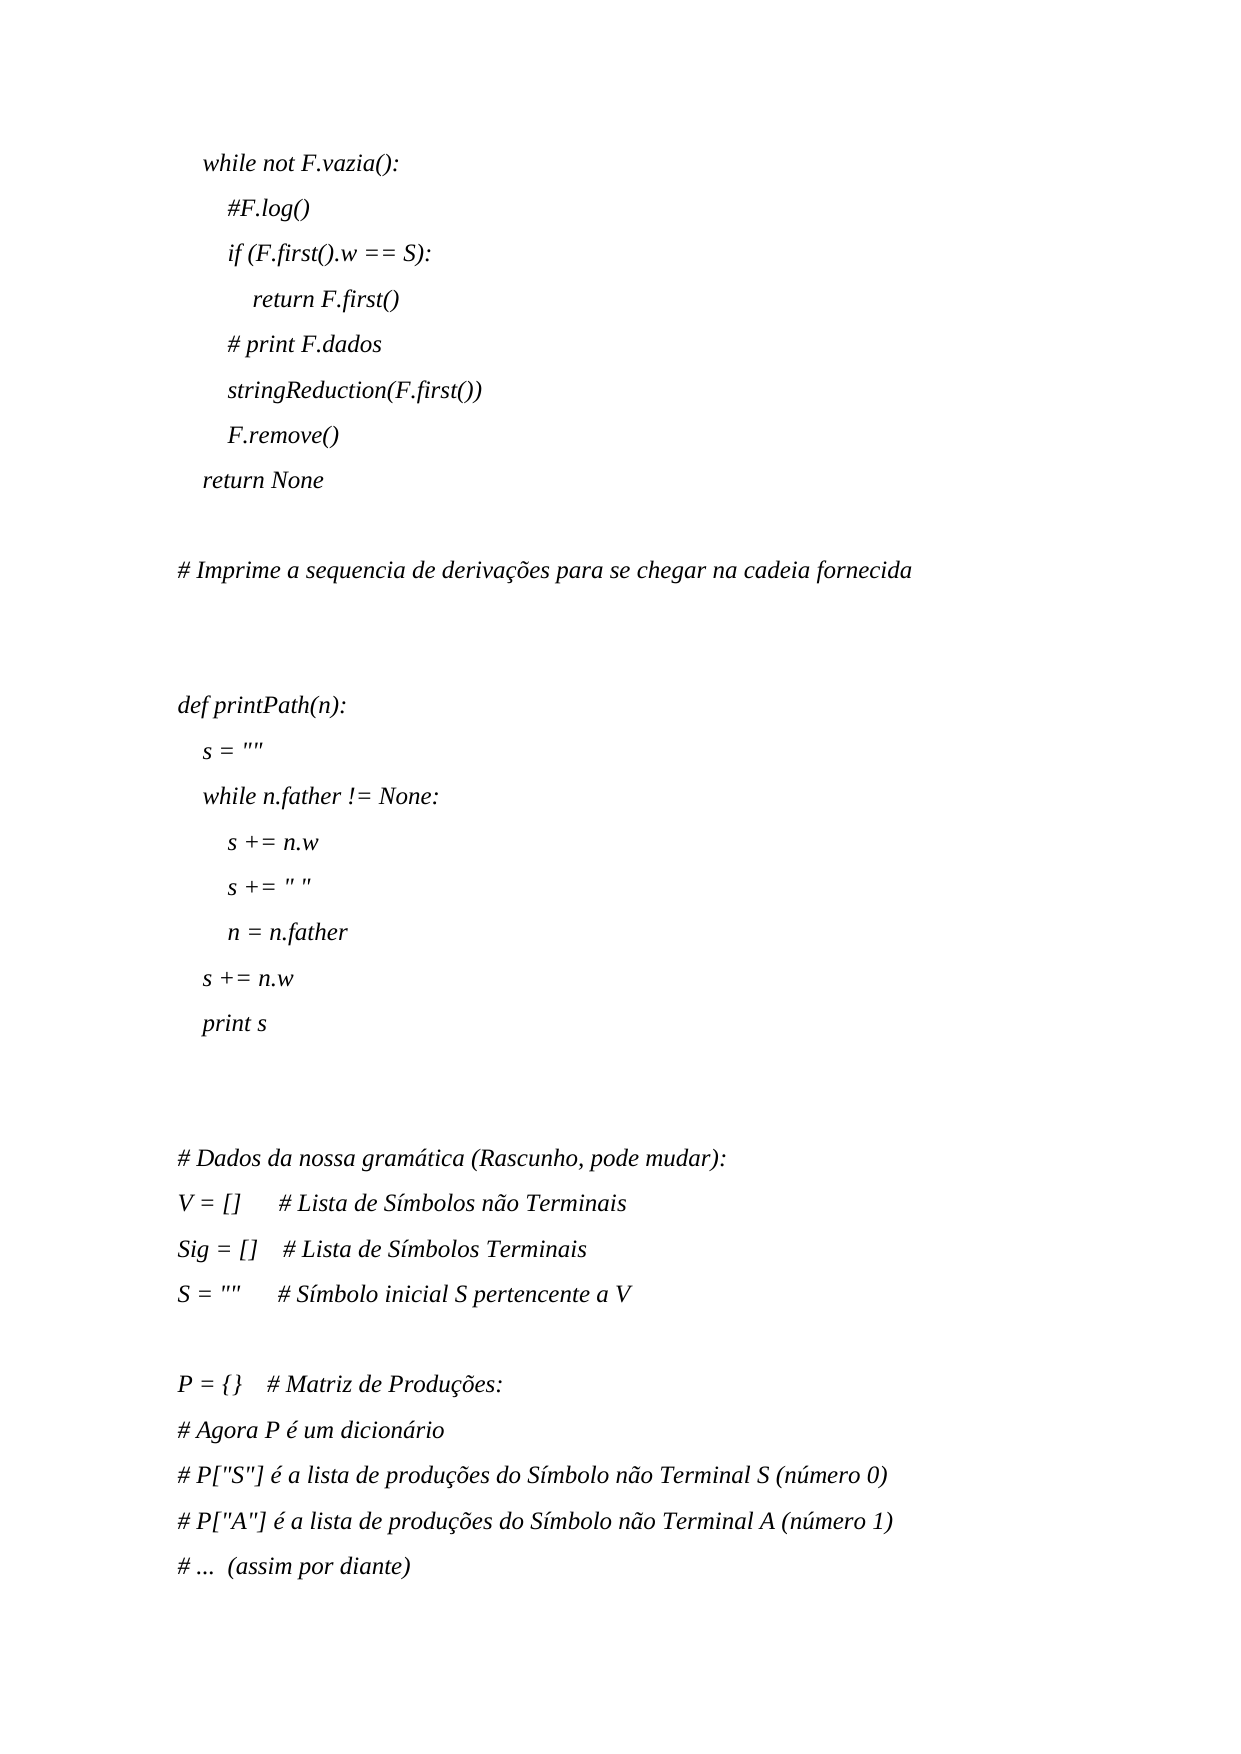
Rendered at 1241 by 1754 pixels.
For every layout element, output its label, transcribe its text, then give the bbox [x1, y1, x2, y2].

text #F.log() [177, 193, 1063, 222]
text n = n.father [177, 917, 1063, 946]
text s += n.w [177, 963, 1063, 992]
text def printPath(n): [177, 690, 1063, 719]
text s += " " [177, 872, 1063, 901]
text # Agora P é um dicionário [177, 1415, 1063, 1444]
text # Imprime a sequencia de derivações para se chegar na cadeia fornecida [177, 556, 1063, 584]
text P = {} # Matriz de Produções: [177, 1369, 1063, 1398]
text while n.father != None: [177, 781, 1063, 810]
text # print F.dados [177, 329, 1063, 358]
text F.remove() [177, 420, 1063, 449]
text # Dados da nossa gramática (Rascunho, pode mudar): [177, 1143, 1063, 1172]
text s = "" [177, 736, 1063, 764]
text stringReduction(F.first()) [177, 375, 1063, 403]
text # P["A"] é a lista de produções do Símbolo não Terminal A (número 1) [177, 1506, 1063, 1534]
text return F.first() [177, 284, 1063, 313]
text V = [] # Lista de Símbolos não Terminais [177, 1188, 1063, 1217]
text Sig = [] # Lista de Símbolos Terminais [177, 1234, 1063, 1263]
text while not F.vazia(): [177, 148, 1063, 176]
text print s [177, 1008, 1063, 1037]
text s += n.w [177, 827, 1063, 855]
text if (F.first().w == S): [177, 238, 1063, 267]
text # P["S"] é a lista de produções do Símbolo não Terminal S (número 0) [177, 1460, 1063, 1489]
text return None [177, 466, 1063, 494]
text # ... (assim por diante) [177, 1551, 1063, 1580]
text S = "" # Símbolo inicial S pertencente a V [177, 1279, 1063, 1308]
